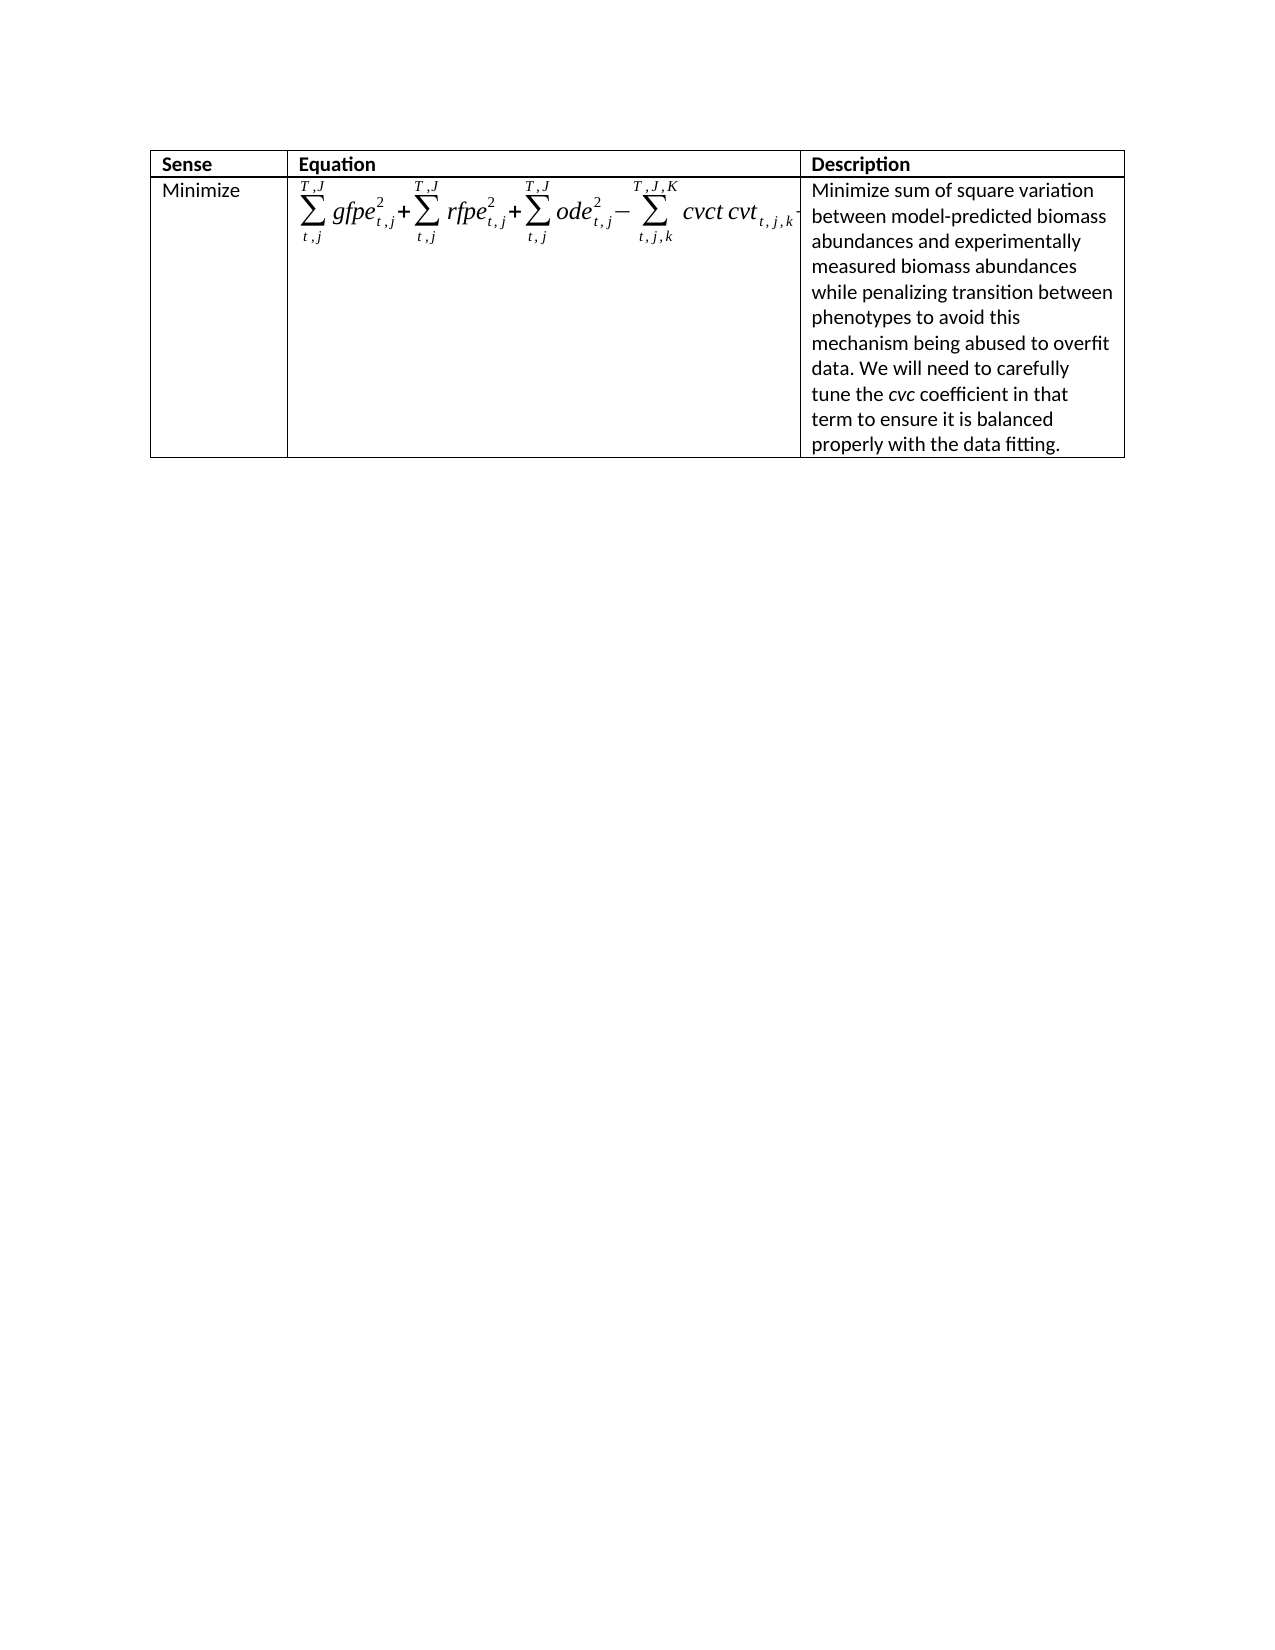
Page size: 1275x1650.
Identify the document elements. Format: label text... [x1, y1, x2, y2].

table_header Sense [151, 151, 287, 176]
table_header Equation [288, 151, 800, 176]
table_cell [288, 178, 800, 457]
table_cell Minimize sum of square variation between model-predicted biomass abundances and experimentally measured biomass abundances while penalizing transition between phenotypes to avoid this mechanism being abused to overfit data. We will need to carefully tune the cvc coefficient in that term to ensure it is balanced properly with the data fitting. [801, 178, 1124, 457]
table_cell Minimize [151, 178, 287, 457]
table_header Description [801, 151, 1124, 176]
